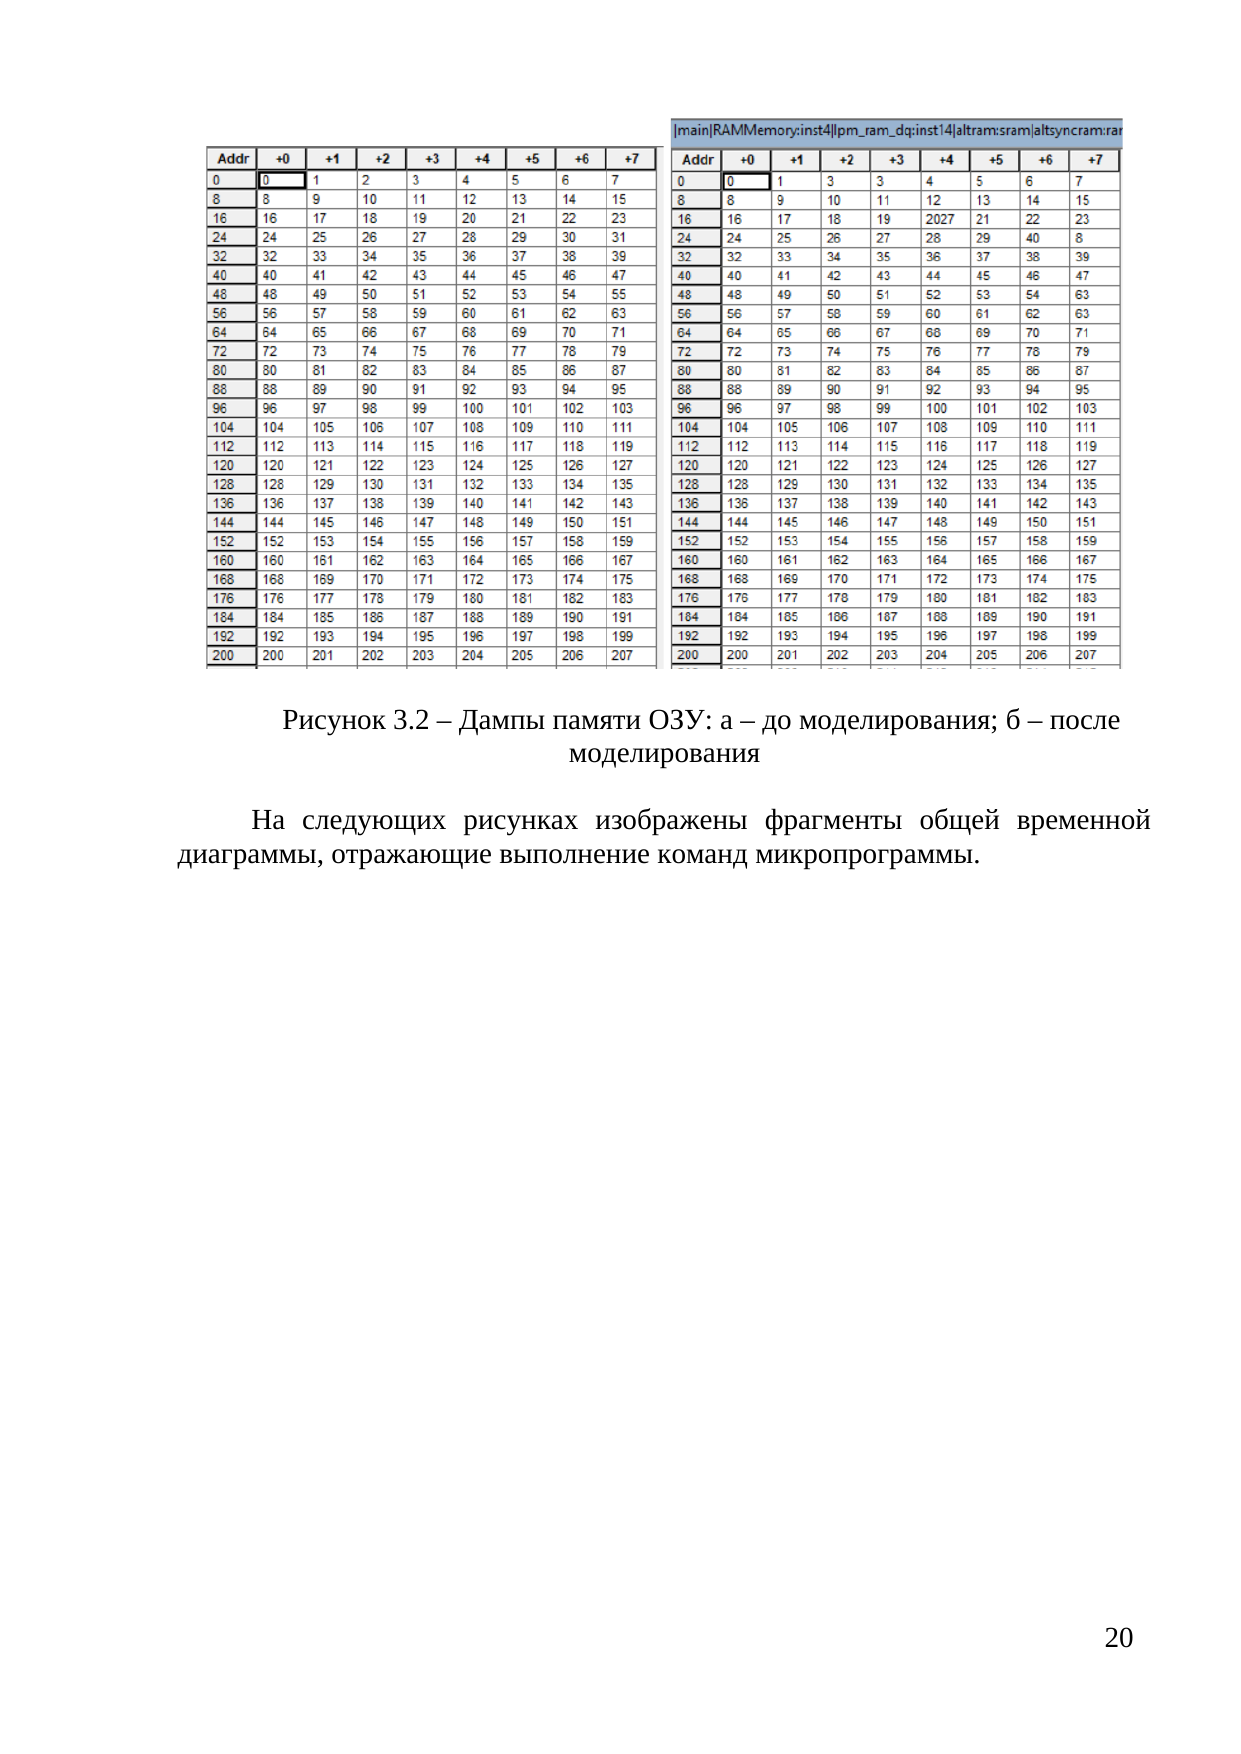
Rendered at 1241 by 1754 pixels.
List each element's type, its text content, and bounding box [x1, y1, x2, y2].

text На следующих рисунках изображены фрагменты общей временной диаграммы, отражающие выполнение команд микропрограммы. [177, 802, 1152, 869]
text Рисунок 3.2 – Дампы памяти ОЗУ: a – до моделирования; б – после моделирования [177, 702, 1152, 769]
picture [670, 118, 1123, 669]
picture [206, 146, 664, 669]
